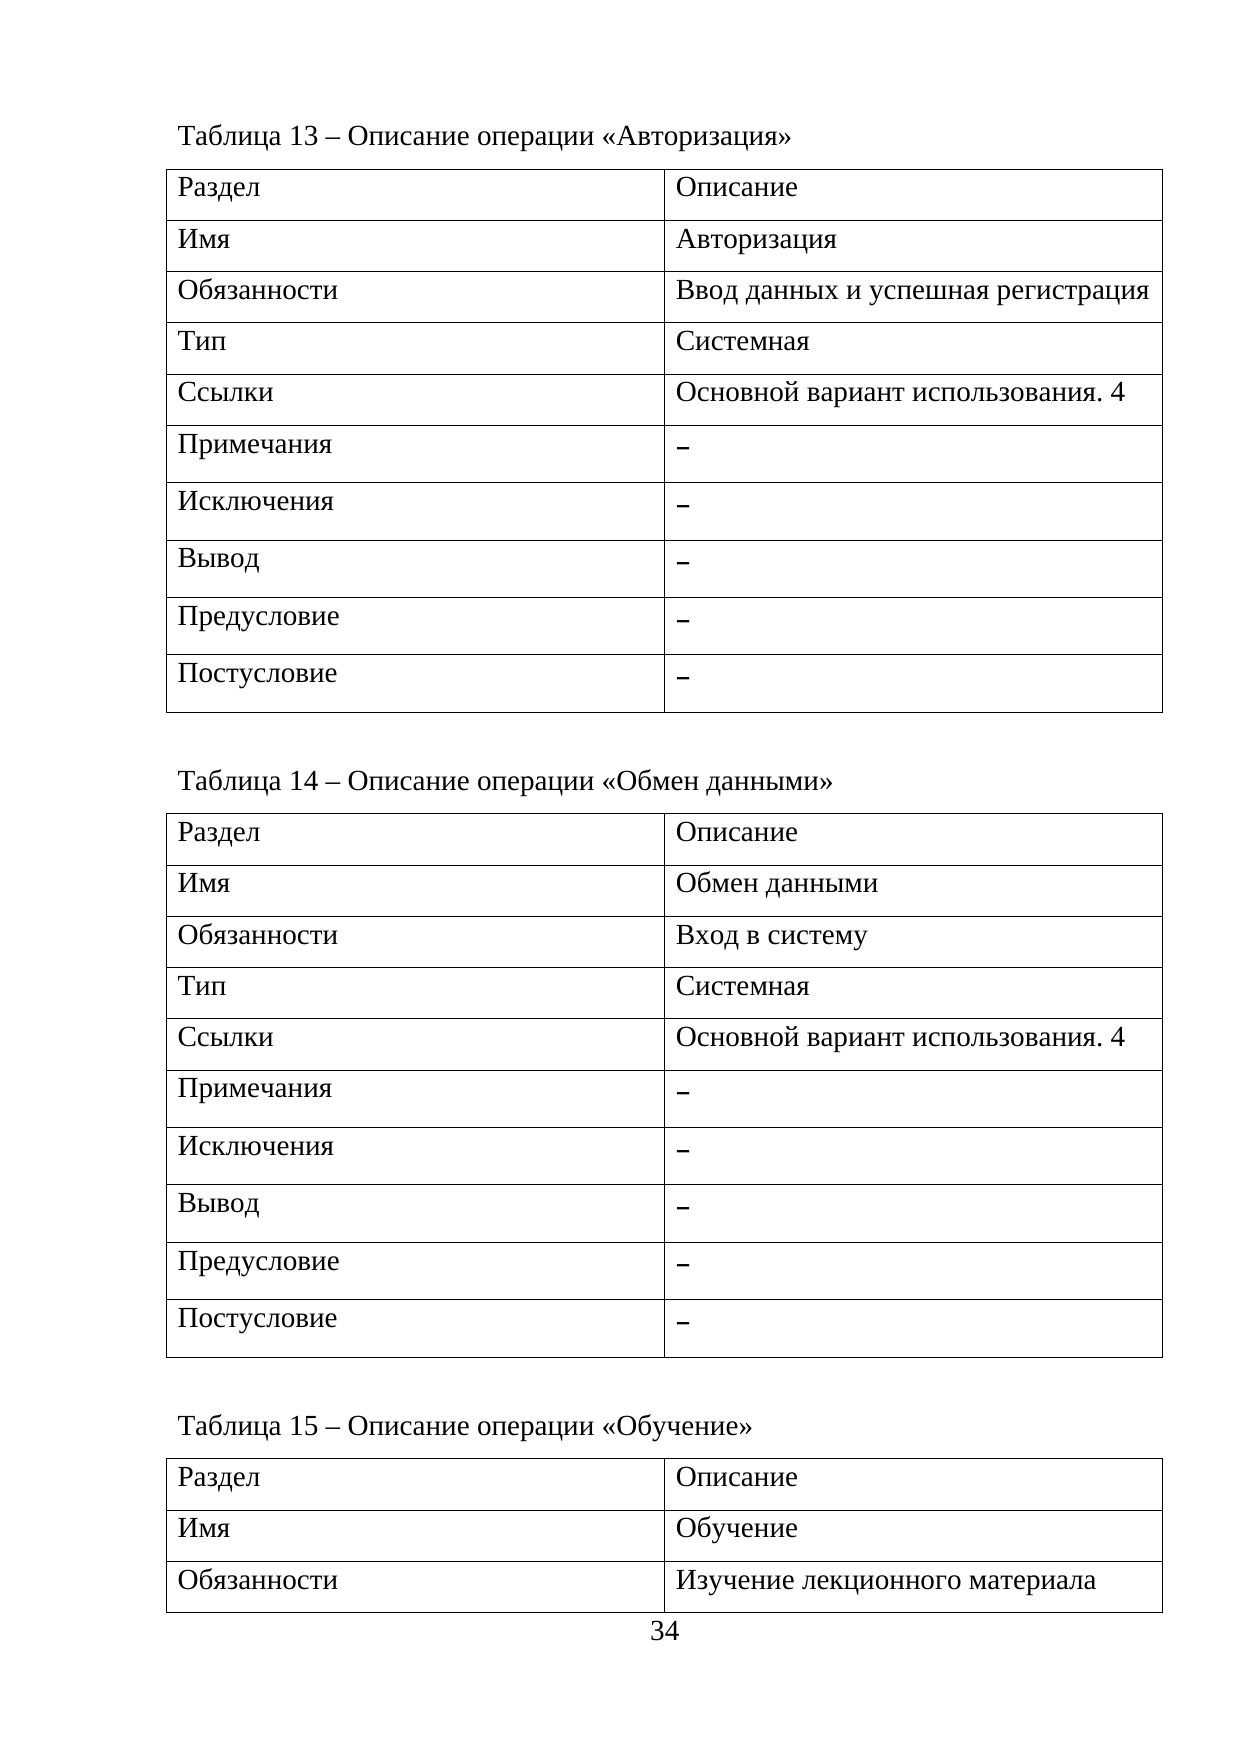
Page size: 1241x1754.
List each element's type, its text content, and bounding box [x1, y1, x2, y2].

table_header Описание [665, 170, 1162, 220]
table_cell Ввод данных и успешная регистрация [665, 272, 1162, 322]
table_cell Обмен данными [665, 866, 1162, 916]
table_header Раздел [167, 814, 664, 864]
table_cell Системная [665, 968, 1162, 1018]
table_cell – [665, 1243, 1162, 1299]
table_cell Постусловие [167, 1300, 664, 1357]
table_cell – [665, 655, 1162, 712]
text Таблица 15 – Описание операции «Обучение» [177, 1408, 1152, 1441]
table_cell – [665, 1128, 1162, 1184]
table_header Описание [665, 814, 1162, 864]
table_cell Основной вариант использования. 4 [665, 375, 1162, 425]
text Таблица 13 – Описание операции «Авторизация» [177, 118, 1152, 152]
table_cell – [665, 483, 1162, 539]
table_cell Изучение лекционного материала [665, 1562, 1162, 1612]
table_cell Примечания [167, 1071, 664, 1127]
table_cell Имя [167, 866, 664, 916]
table_cell Примечания [167, 426, 664, 482]
table_cell Исключения [167, 1128, 664, 1184]
table_cell Тип [167, 323, 664, 373]
table_cell Предусловие [167, 598, 664, 654]
table_cell – [665, 426, 1162, 482]
table_cell Тип [167, 968, 664, 1018]
table_cell Исключения [167, 483, 664, 539]
table_cell Обязанности [167, 917, 664, 967]
table_header Раздел [167, 1459, 664, 1509]
table_header Раздел [167, 170, 664, 220]
table_cell – [665, 1185, 1162, 1242]
table_cell Предусловие [167, 1243, 664, 1299]
table_cell Вход в систему [665, 917, 1162, 967]
table_cell Ссылки [167, 375, 664, 425]
table_cell Ссылки [167, 1019, 664, 1069]
table_cell – [665, 541, 1162, 597]
table_cell – [665, 1071, 1162, 1127]
table_cell Системная [665, 323, 1162, 373]
table_cell Постусловие [167, 655, 664, 712]
table_cell Вывод [167, 541, 664, 597]
table_cell – [665, 598, 1162, 654]
table_cell Авторизация [665, 221, 1162, 271]
table_cell – [665, 1300, 1162, 1357]
table_cell Обучение [665, 1511, 1162, 1561]
table_header Описание [665, 1459, 1162, 1509]
table_cell Имя [167, 221, 664, 271]
table_cell Основной вариант использования. 4 [665, 1019, 1162, 1069]
text Таблица 14 – Описание операции «Обмен данными» [177, 763, 1152, 797]
table_cell Обязанности [167, 272, 664, 322]
table_cell Вывод [167, 1185, 664, 1242]
table_cell Обязанности [167, 1562, 664, 1612]
table_cell Имя [167, 1511, 664, 1561]
